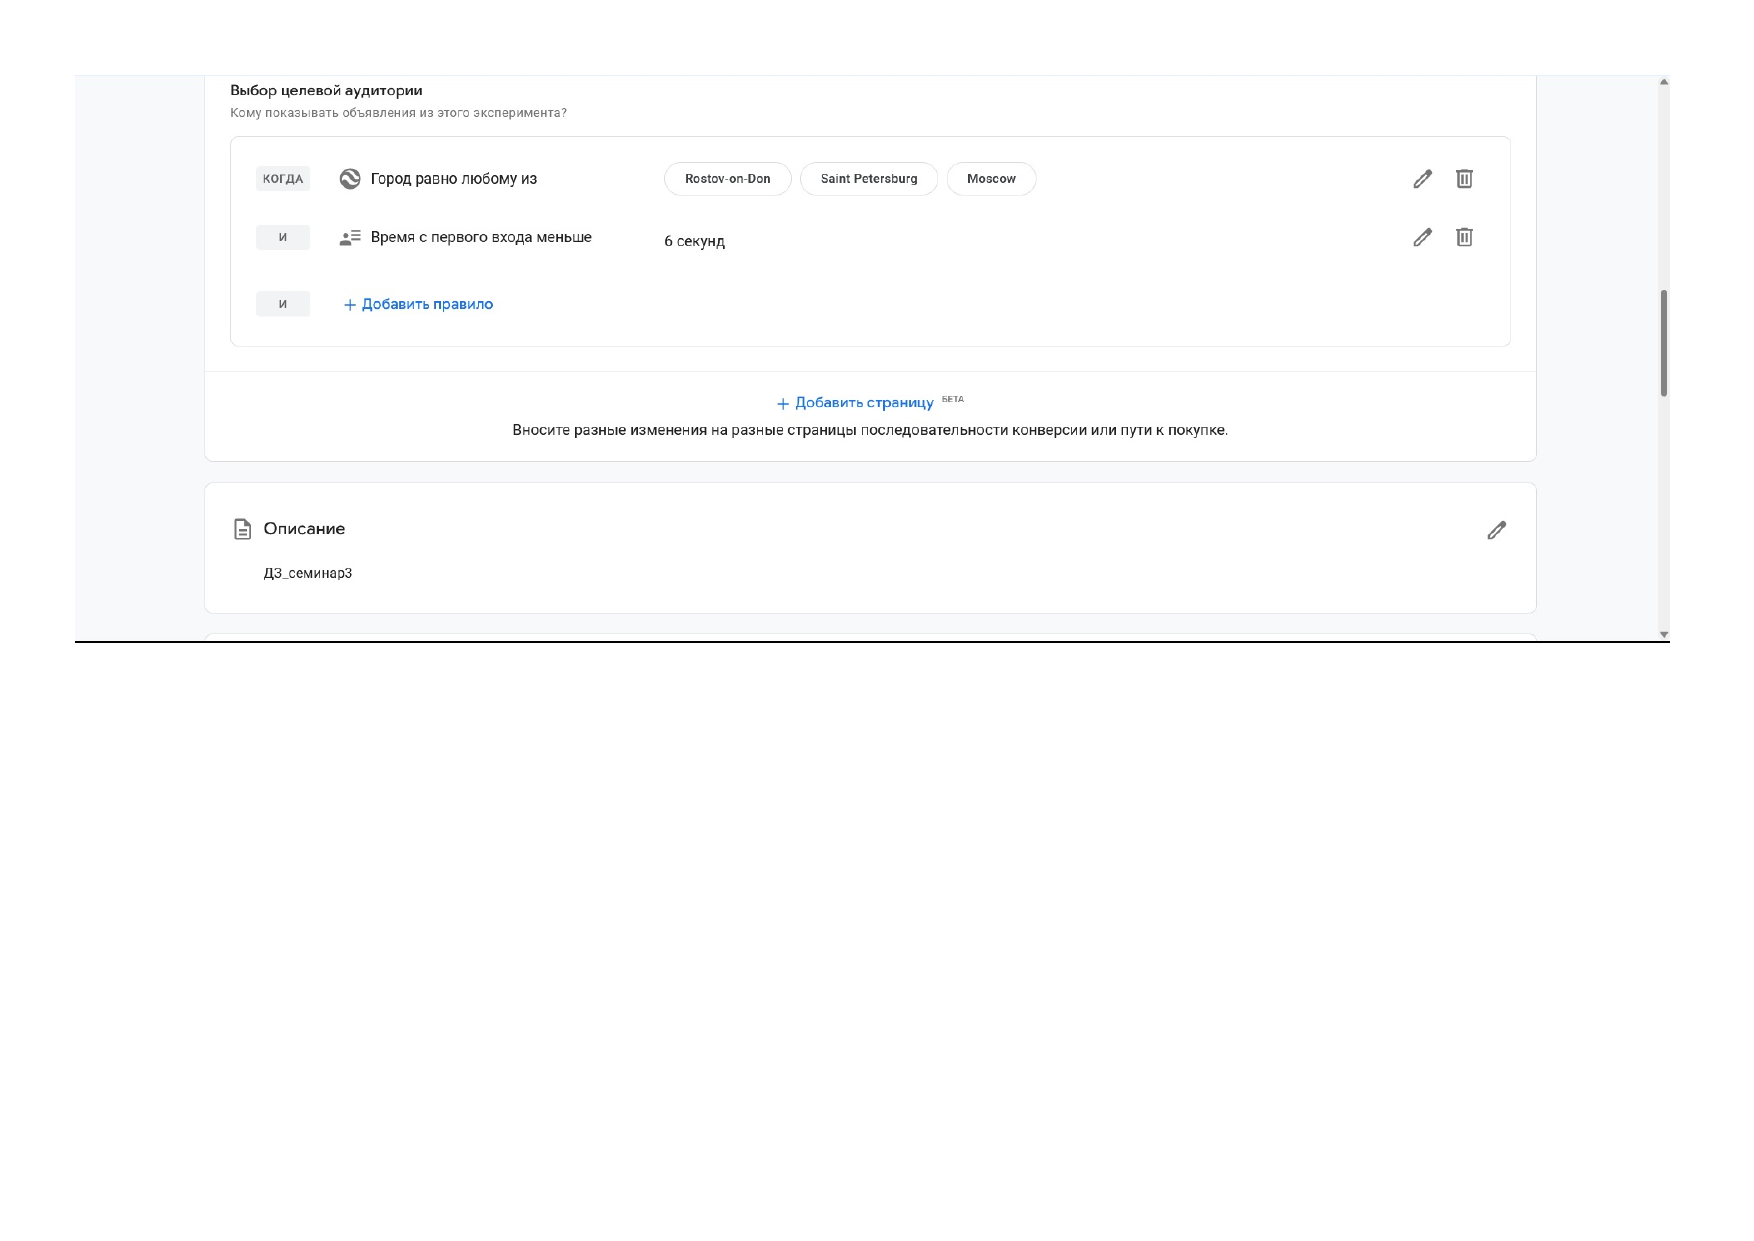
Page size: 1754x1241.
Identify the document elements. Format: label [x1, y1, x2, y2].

picture [75, 75, 1670, 644]
